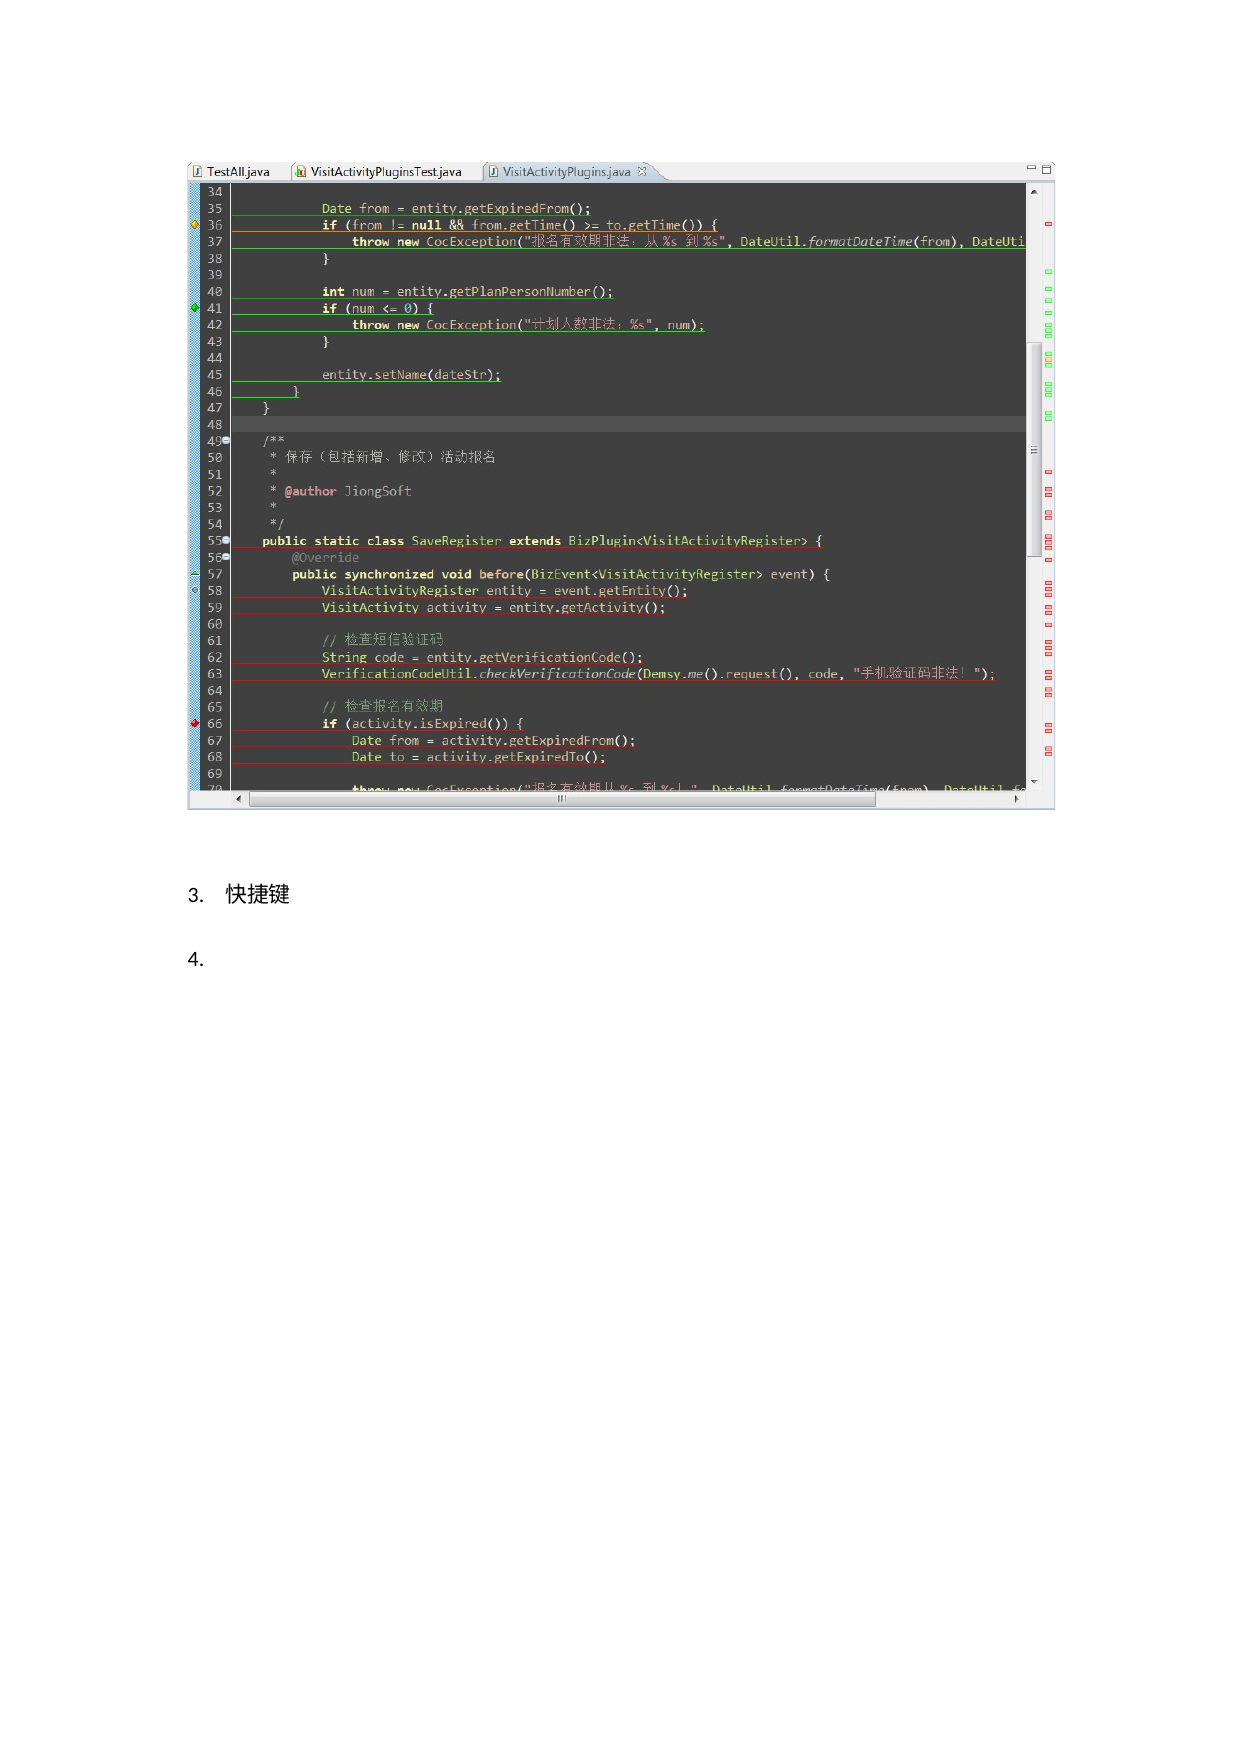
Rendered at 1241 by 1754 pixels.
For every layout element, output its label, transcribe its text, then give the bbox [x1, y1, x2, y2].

list 快捷键 [187, 877, 1053, 909]
picture [187, 162, 1056, 810]
